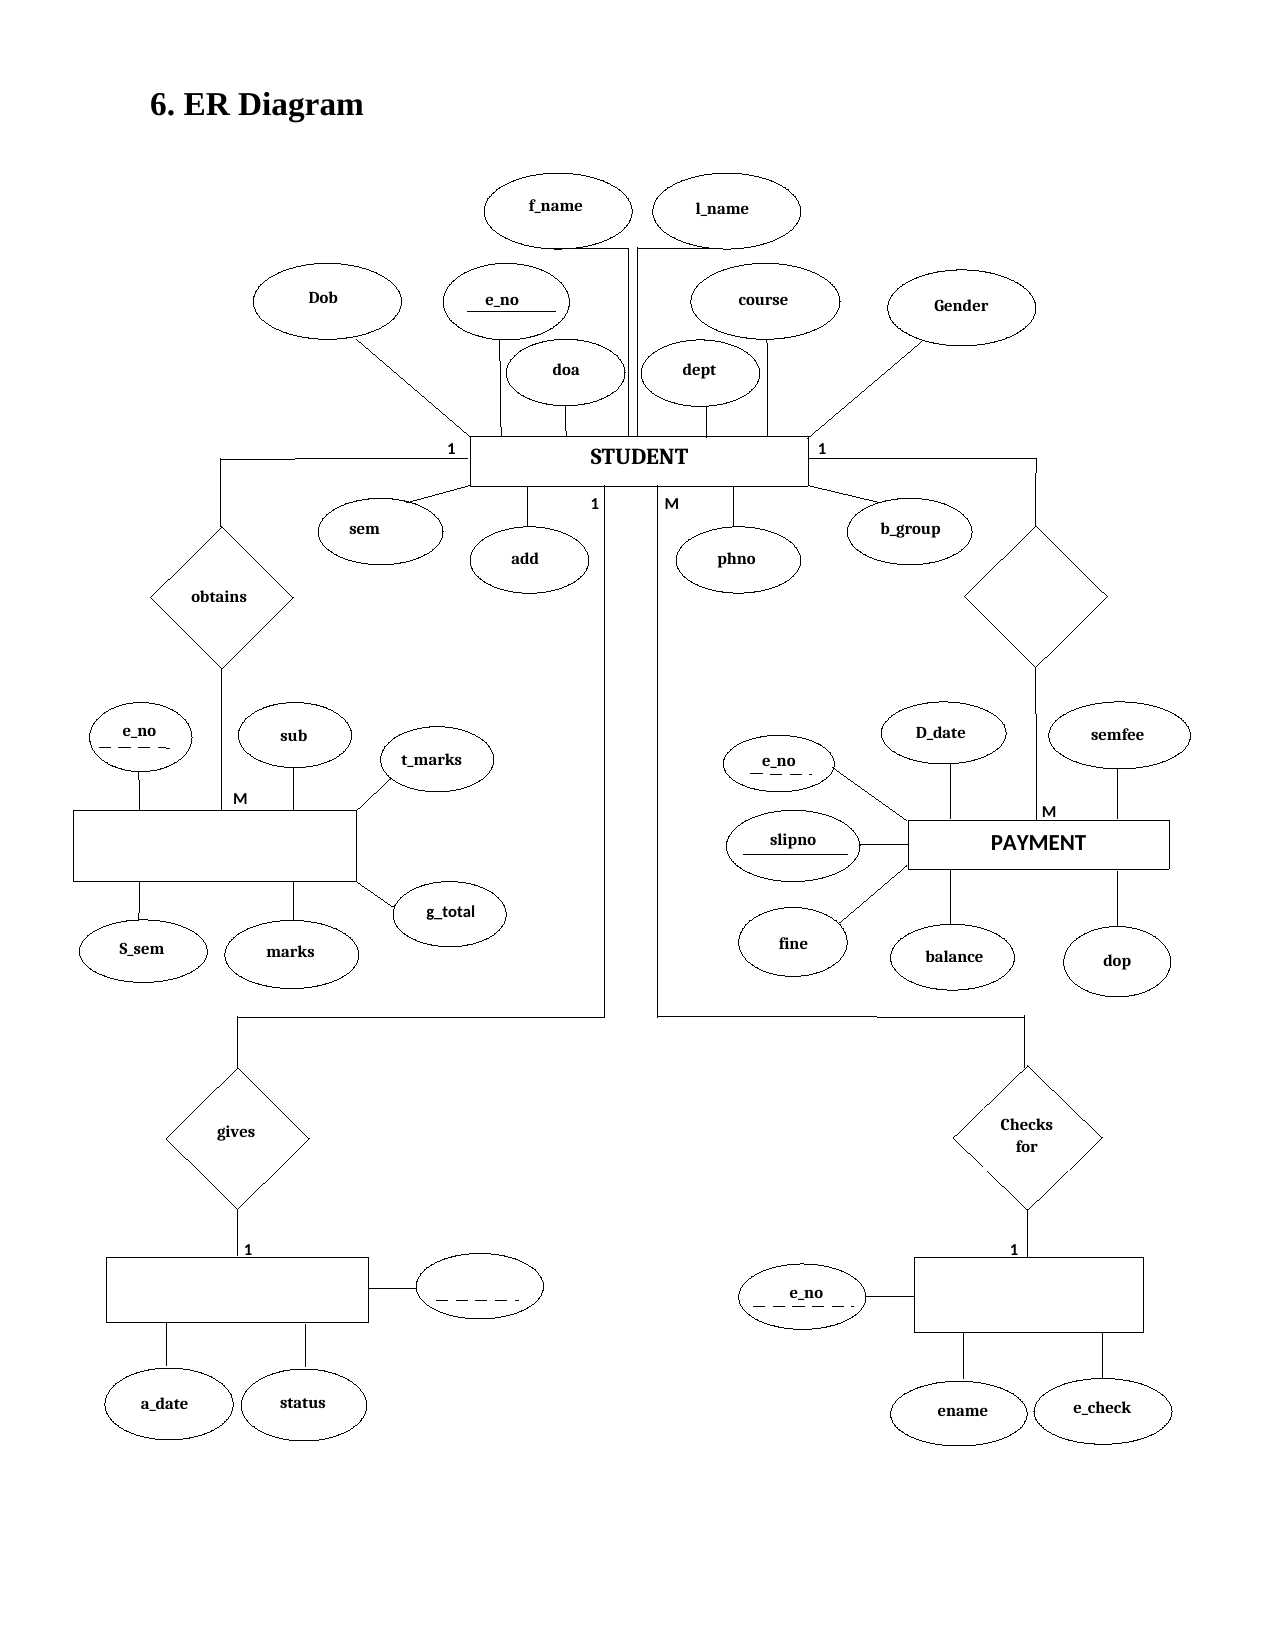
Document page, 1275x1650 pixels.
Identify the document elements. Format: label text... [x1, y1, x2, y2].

text 7. Table Structure [150, 149, 1125, 188]
text 6. ER Diagram [150, 84, 1125, 123]
